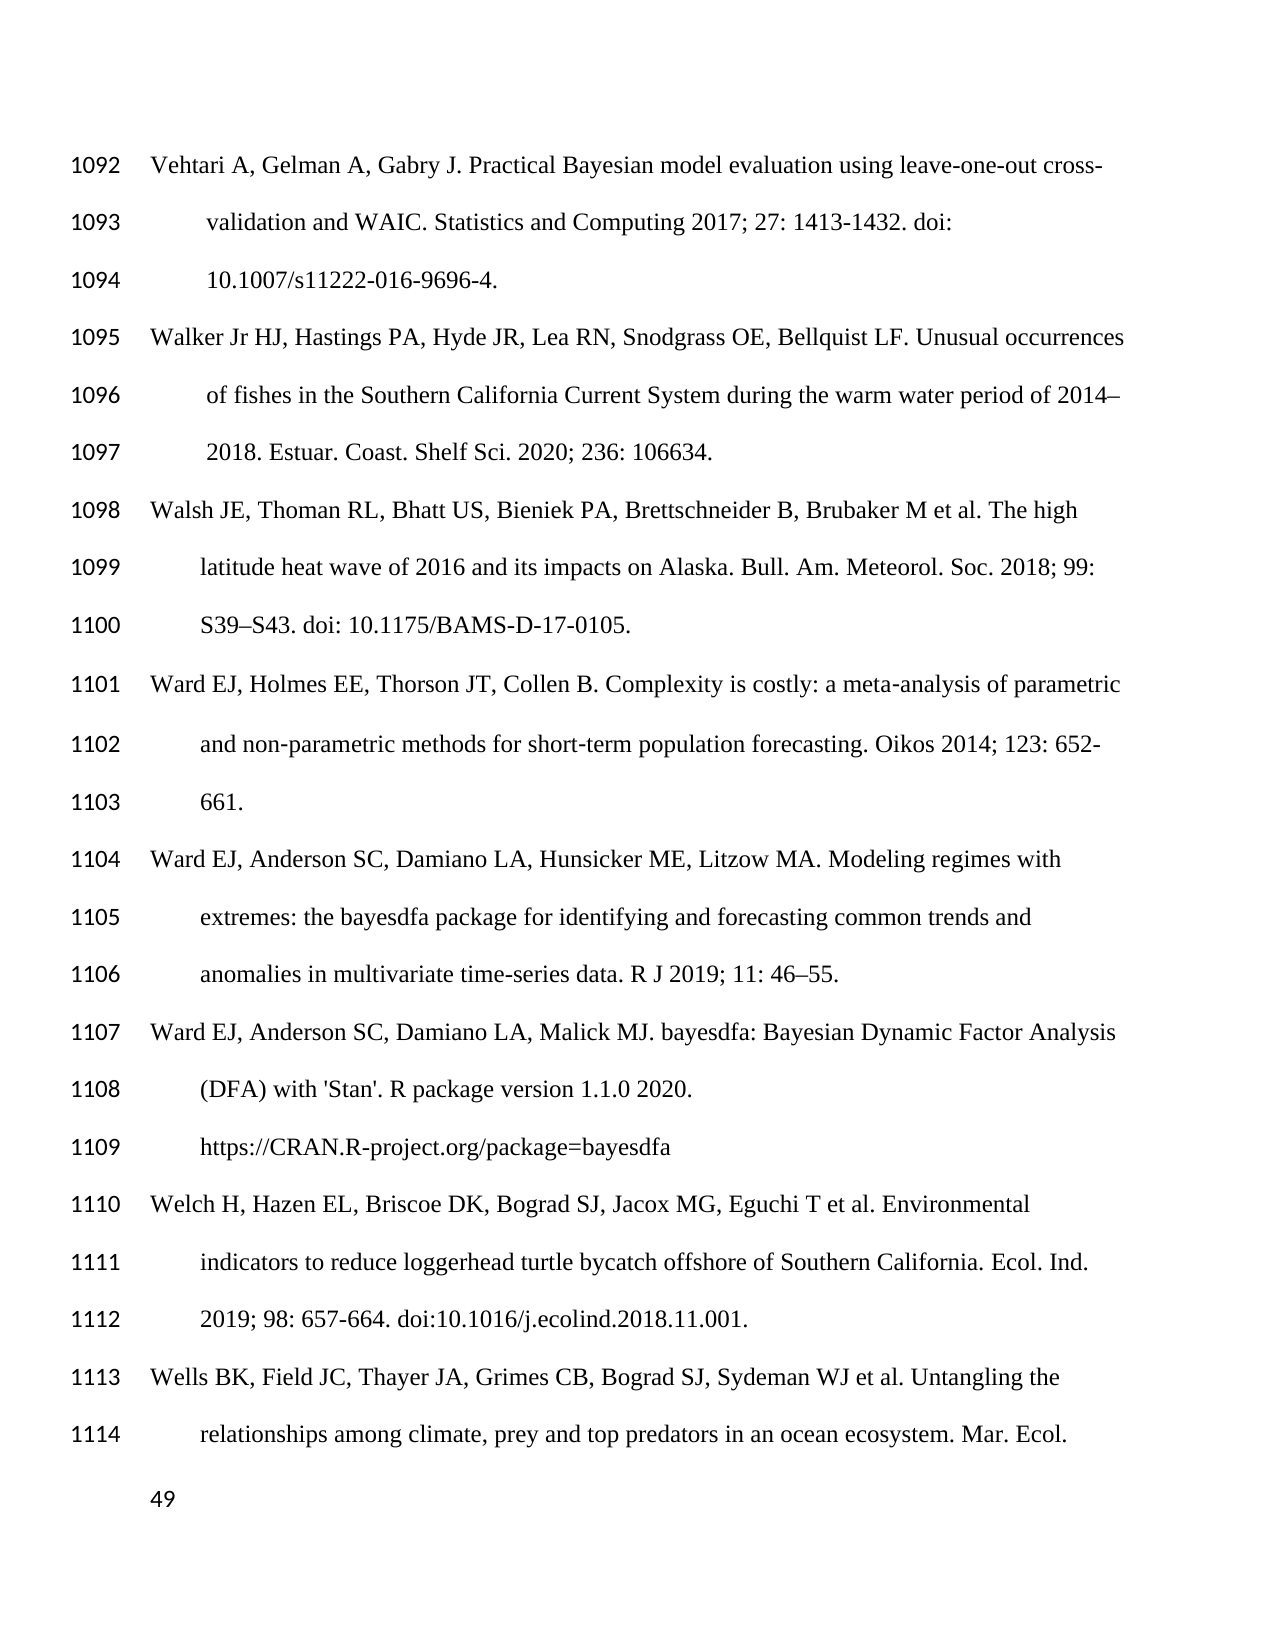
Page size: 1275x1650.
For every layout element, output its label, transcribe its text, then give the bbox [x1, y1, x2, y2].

text Welch H, Hazen EL, Briscoe DK, Bograd SJ, Jacox MG, Eguchi T et al. Environmental indicators to reduce loggerhead turtle bycatch offshore of Southern California. Ecol. Ind. 2019; 98: 657-664. doi:10.1016/j.ecolind.2018.11.001. [150, 1189, 1125, 1333]
text Ward EJ, Anderson SC, Damiano LA, Hunsicker ME, Litzow MA. Modeling regimes with extremes: the bayesdfa package for identifying and forecasting common trends and anomalies in multivariate time-series data. R J 2019; 11: 46–55. [150, 844, 1125, 988]
text Ward EJ, Anderson SC, Damiano LA, Malick MJ. bayesdfa: Bayesian Dynamic Factor Analysis (DFA) with 'Stan'. R package version 1.1.0 2020. https://CRAN.R-project.org/package=bayesdfa [150, 1017, 1125, 1160]
text Vehtari A, Gelman A, Gabry J. Practical Bayesian model evaluation using leave-one-out cross-validation and WAIC. Statistics and Computing 2017; 27: 1413-1432. doi: 10.1007/s11222-016-9696-4. [150, 150, 1125, 294]
text Ward EJ, Holmes EE, Thorson JT, Collen B. Complexity is costly: a meta‐analysis of parametric and non‐parametric methods for short‐term population forecasting. Oikos 2014; 123: 652-661. [150, 667, 1125, 815]
